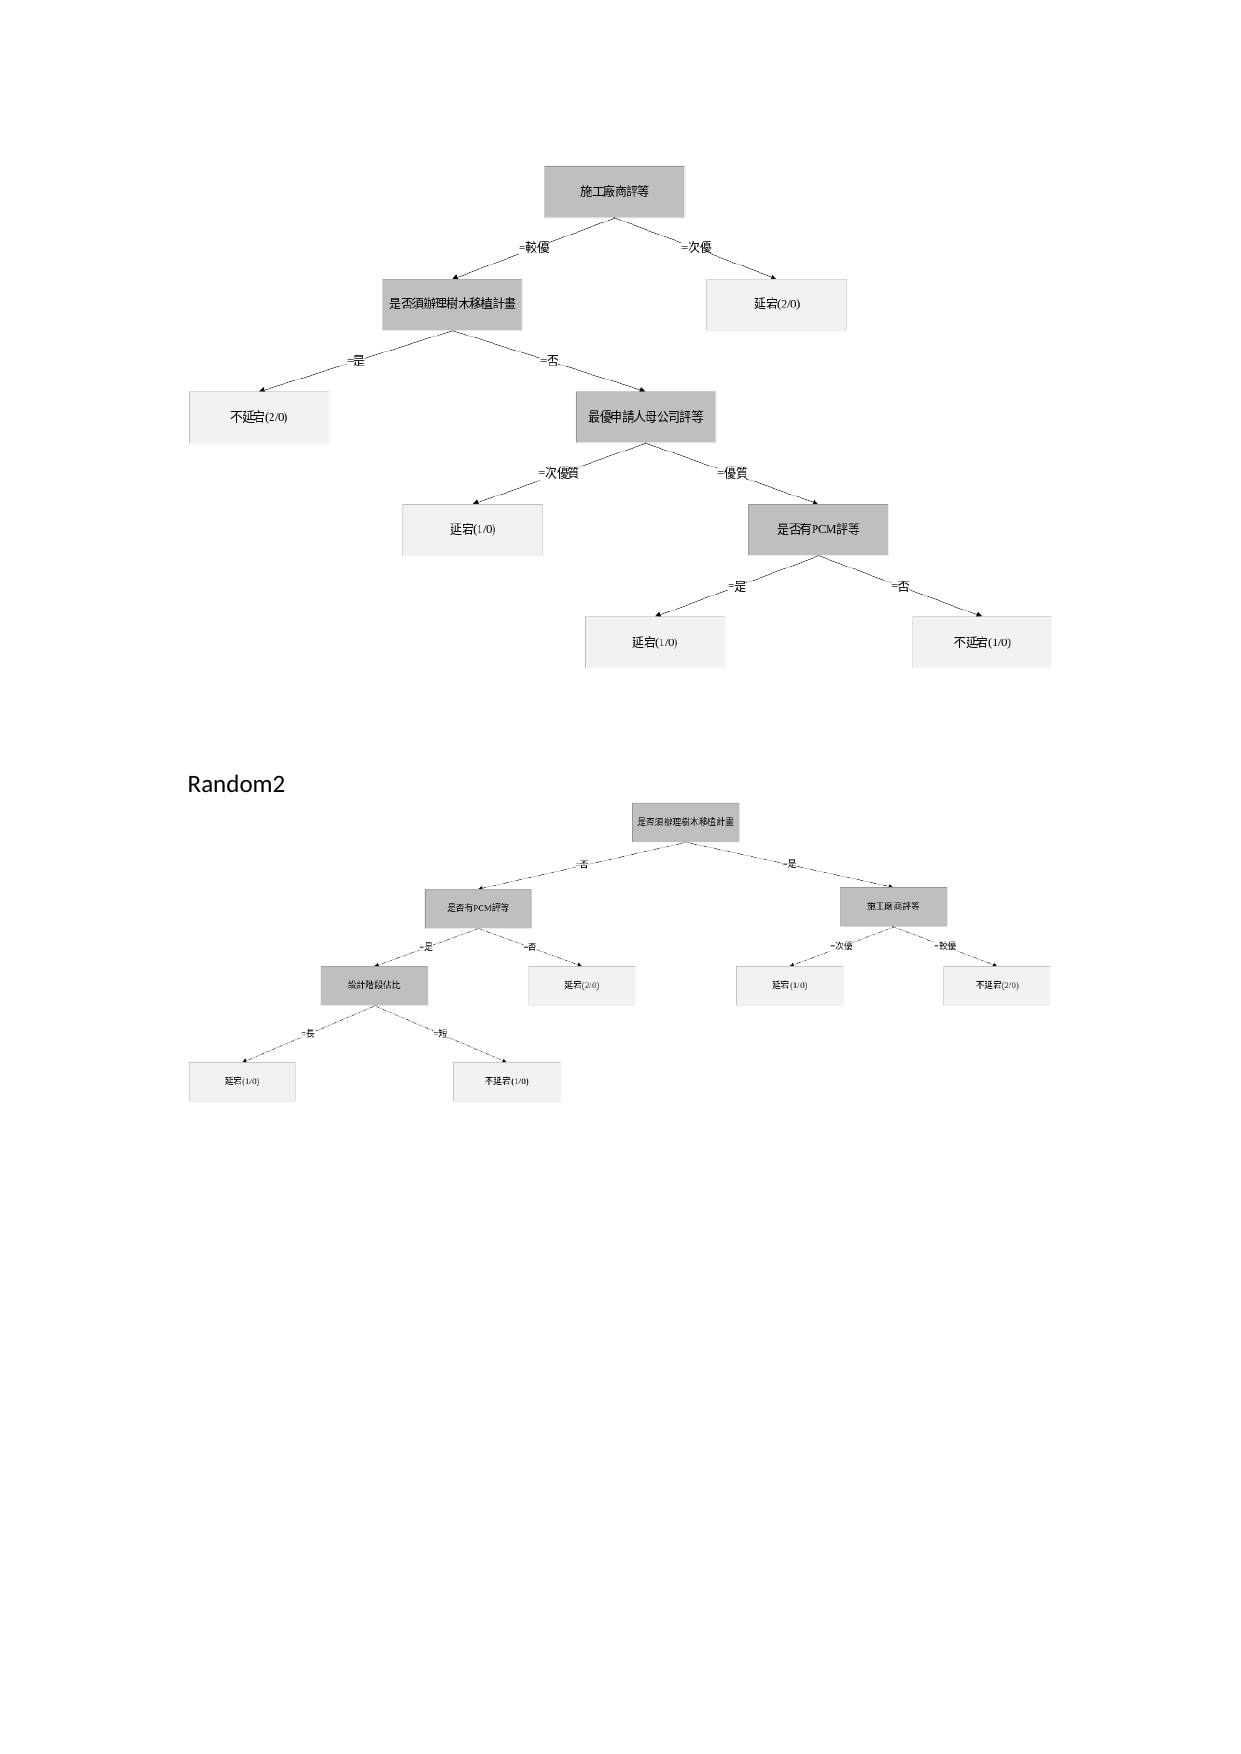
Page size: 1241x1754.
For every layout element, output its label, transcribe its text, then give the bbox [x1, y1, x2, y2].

text Random2 [187, 764, 1053, 802]
